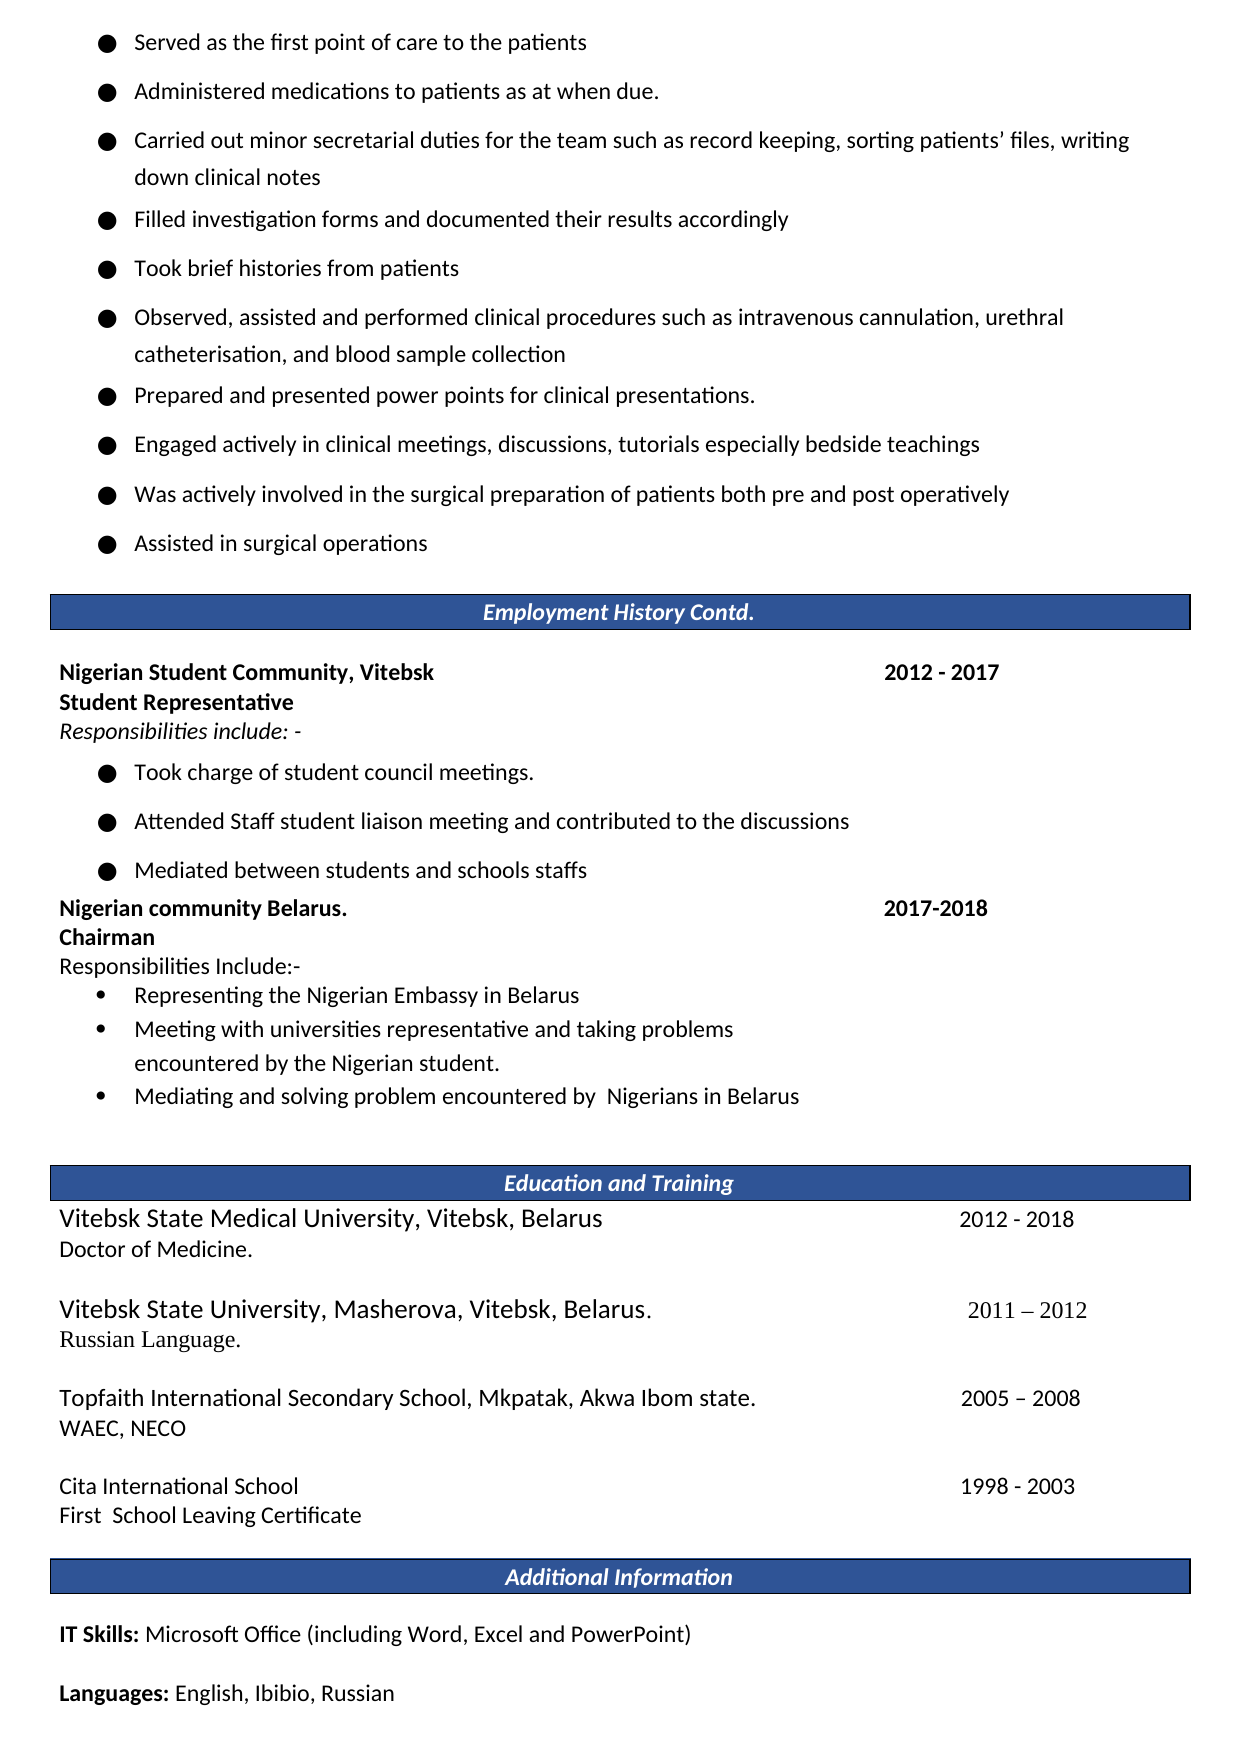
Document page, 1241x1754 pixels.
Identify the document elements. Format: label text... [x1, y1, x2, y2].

text Topfaith International Secondary School, Mkpatak, Akwa Ibom state. 2005 – 2008 [59, 1382, 1178, 1413]
text Student Representative [59, 687, 1181, 716]
list Prepared and presented power points for clinical presentations. [97, 368, 1181, 417]
text Education and Training [51, 1166, 1189, 1200]
text Russian Language. [59, 1325, 1178, 1353]
text Nigerian Student Community, Vitebsk 2012 - 2017 [59, 657, 1181, 687]
text WAEC, NECO [59, 1413, 1181, 1442]
list Meeting with universities representative and taking problems [97, 1014, 1181, 1043]
text Nigerian community Belarus. 2017-2018 [59, 893, 1181, 922]
text Doctor of Medicine. [59, 1234, 1178, 1263]
list encountered by the Nigerian student. [134, 1048, 1181, 1077]
text Employment History Contd. [51, 595, 1189, 629]
list Served as the first point of care to the patients [97, 15, 1181, 64]
list Observed, assisted and performed clinical procedures such as intravenous cannulation, urethral catheterisation, and blood sample collection [97, 290, 1181, 368]
text Additional Information [51, 1560, 1189, 1593]
text Languages: English, Ibibio, Russian [59, 1678, 1181, 1707]
list Engaged actively in clinical meetings, discussions, tutorials especially bedside teachings [97, 417, 1181, 467]
list Administered medications to patients as at when due. [97, 64, 1181, 113]
list Representing the Nigerian Embassy in Belarus [97, 981, 1181, 1010]
list Mediating and solving problem encountered by Nigerians in Belarus [97, 1081, 1181, 1111]
text Vitebsk State University, Masherova, Vitebsk, Belarus. 2011 – 2012 [59, 1292, 1178, 1325]
text Chairman [59, 922, 1181, 951]
list Filled investigation forms and documented their results accordingly [97, 192, 1181, 241]
list Carried out minor secretarial duties for the team such as record keeping, sorting patients’ files, writing down clinical notes [97, 113, 1181, 192]
list Assisted in surgical operations [97, 516, 1181, 565]
text Responsibilities include: - [59, 716, 1181, 745]
list Attended Staff student liaison meeting and contributed to the discussions [97, 794, 1181, 843]
list Mediated between students and schools staffs [97, 843, 1181, 893]
text IT Skills: Microsoft Office (including Word, Excel and PowerPoint) [59, 1619, 1181, 1649]
text Cita International School 1998 - 2003 [59, 1471, 1181, 1501]
list Was actively involved in the surgical preparation of patients both pre and post operatively [97, 467, 1181, 516]
list Took brief histories from patients [97, 241, 1181, 290]
text Responsibilities Include:- [59, 951, 1181, 981]
list Took charge of student council meetings. [97, 745, 1181, 794]
text First School Leaving Certificate [59, 1501, 1181, 1530]
text Vitebsk State Medical University, Vitebsk, Belarus 2012 - 2018 [59, 1201, 1178, 1234]
